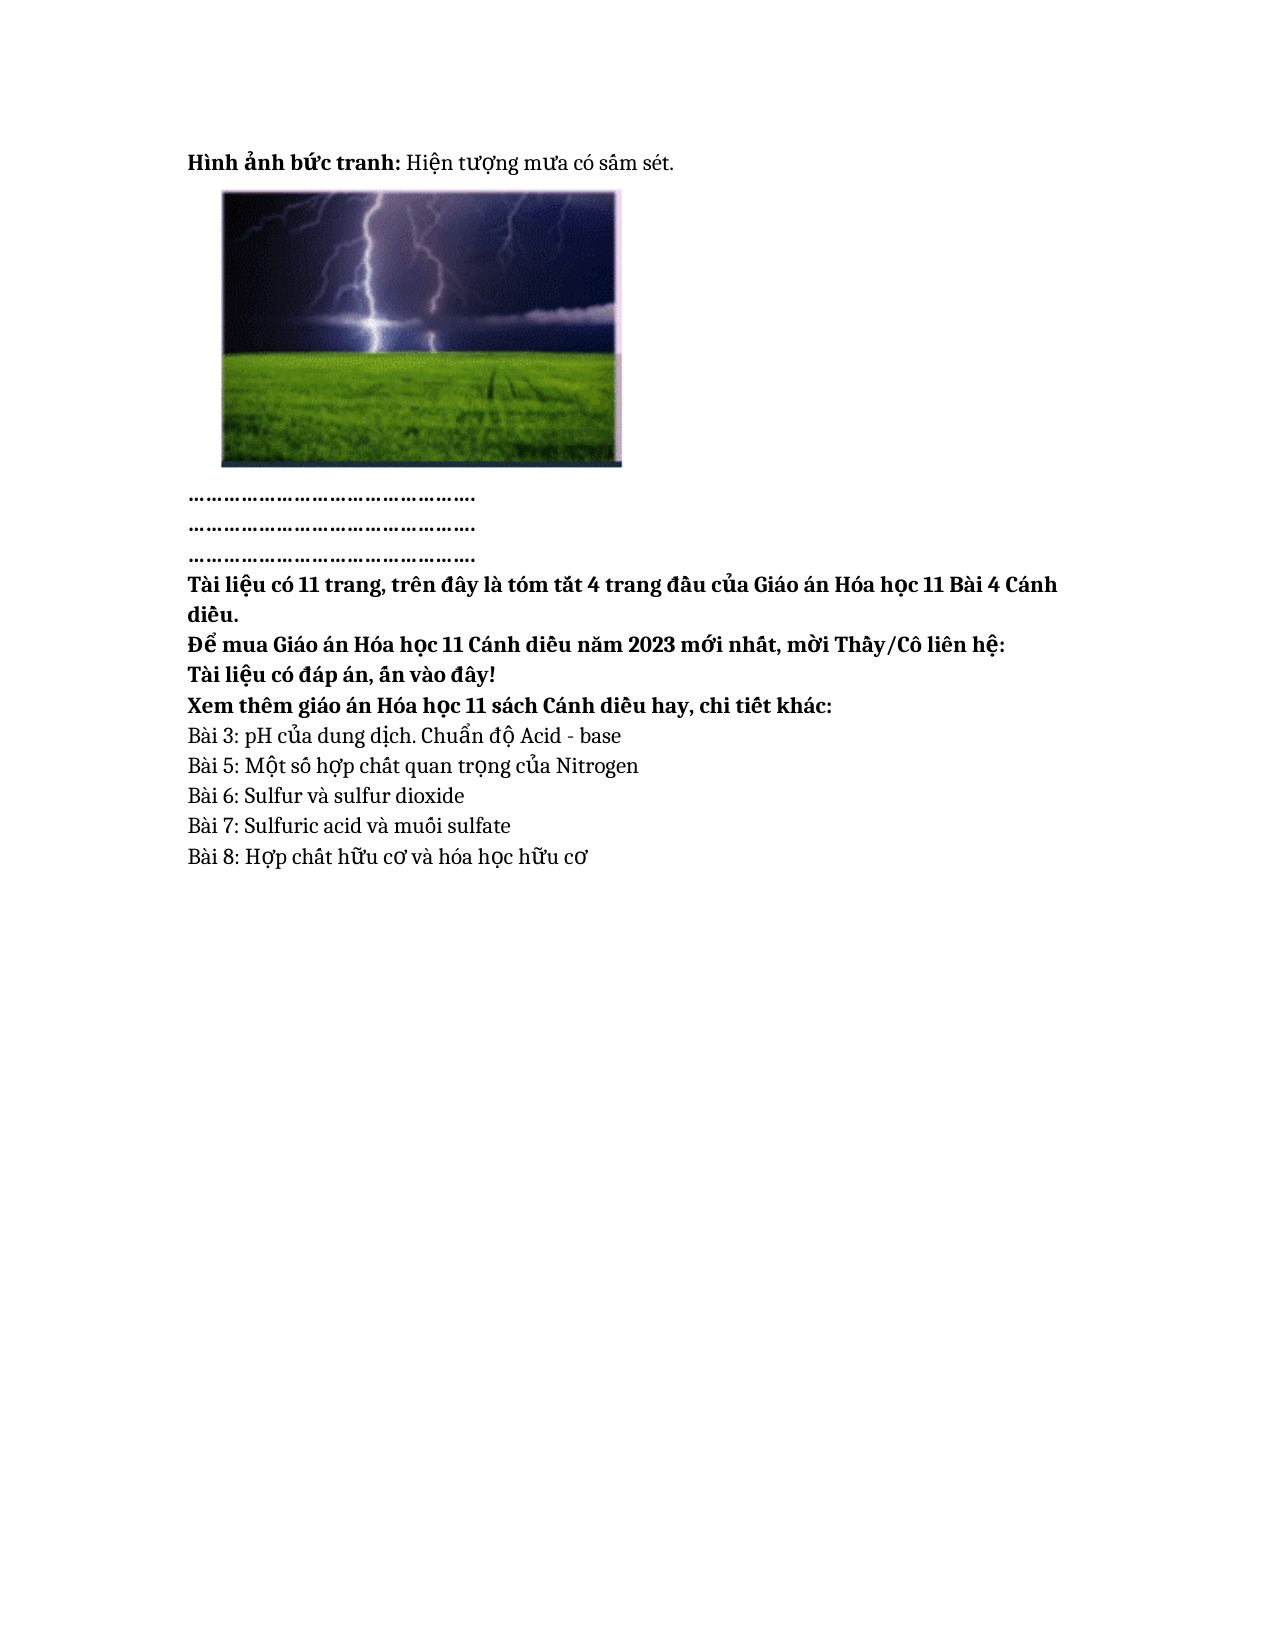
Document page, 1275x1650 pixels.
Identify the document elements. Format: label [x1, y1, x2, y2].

text [187, 150, 1087, 900]
picture [206, 180, 630, 477]
